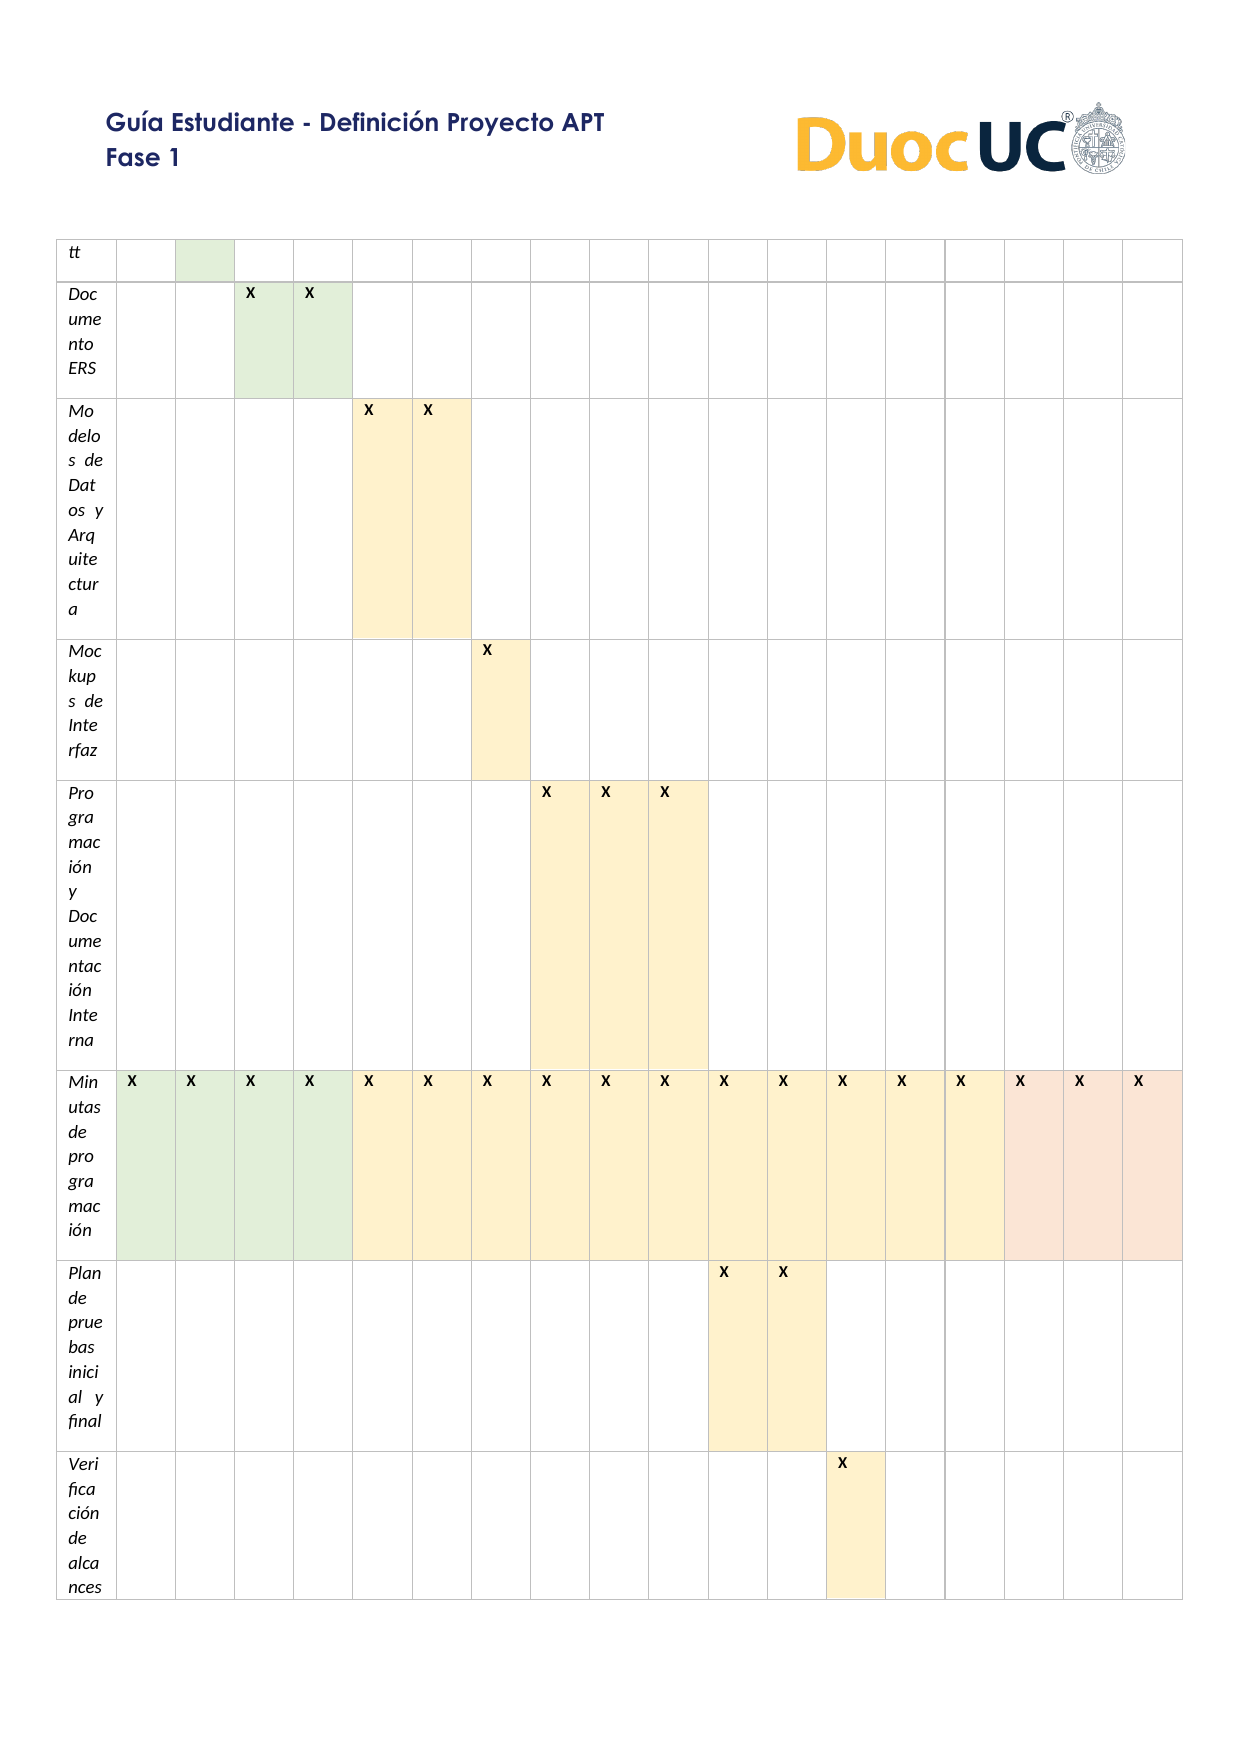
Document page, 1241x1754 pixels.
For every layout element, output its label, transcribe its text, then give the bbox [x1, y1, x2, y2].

table_cell [1123, 399, 1182, 638]
table_cell [472, 1452, 530, 1598]
table_cell [1123, 240, 1182, 281]
table_cell [531, 1261, 589, 1451]
table_cell [1064, 1261, 1122, 1451]
table_cell Minutas de programación [57, 1071, 116, 1260]
table_cell [294, 781, 352, 1069]
table_cell [413, 283, 471, 398]
table_cell X [946, 1071, 1004, 1260]
table_cell [709, 640, 767, 780]
table_cell X [176, 1071, 234, 1260]
table_cell X [768, 1071, 826, 1260]
table_cell [176, 1261, 234, 1451]
table_cell X [117, 1071, 175, 1260]
table_cell Mockups de Interfaz [57, 640, 116, 780]
table_cell X [709, 1261, 767, 1451]
table_cell [886, 399, 944, 638]
table_cell [768, 399, 826, 638]
table_cell [235, 240, 293, 281]
table_cell [117, 240, 175, 281]
table_cell [827, 399, 885, 638]
table_cell Modelos de Datos y Arquitectura [57, 399, 116, 638]
table_cell [1123, 1261, 1182, 1451]
table_cell [472, 399, 530, 638]
table_cell [176, 781, 234, 1069]
table_cell [353, 1452, 412, 1598]
table_cell X [649, 1071, 708, 1260]
table_cell [117, 640, 175, 780]
table_cell [531, 283, 589, 398]
table_cell [1005, 399, 1063, 638]
table_cell X [176, 240, 234, 281]
table_cell [531, 640, 589, 780]
table_cell X [413, 399, 471, 638]
table_cell [117, 399, 175, 638]
table_cell [1064, 240, 1122, 281]
table_cell [946, 399, 1004, 638]
table_cell [117, 781, 175, 1069]
table_cell [1005, 283, 1063, 398]
table_cell [768, 781, 826, 1069]
table_cell [886, 1261, 944, 1451]
table_cell [413, 781, 471, 1069]
table_cell [649, 1452, 708, 1598]
table_cell [827, 1261, 885, 1451]
table_cell [472, 781, 530, 1069]
table_cell [886, 1452, 944, 1598]
table_cell [413, 1452, 471, 1598]
table_cell X [353, 399, 412, 638]
table_cell [294, 1261, 352, 1451]
table_cell [176, 1452, 234, 1598]
table_cell [886, 240, 944, 281]
table_cell X [472, 1071, 530, 1260]
table_cell X [1064, 1071, 1122, 1260]
table_cell [590, 283, 648, 398]
table_cell [472, 283, 530, 398]
table_cell [294, 399, 352, 638]
table_cell [1064, 781, 1122, 1069]
table_cell X [472, 640, 530, 780]
table_cell [1064, 399, 1122, 638]
table_cell [294, 640, 352, 780]
table_cell [1123, 640, 1182, 780]
table_cell [1064, 1452, 1122, 1598]
table_cell [649, 1261, 708, 1451]
table_cell [176, 399, 234, 638]
table_cell [709, 399, 767, 638]
table_cell [649, 283, 708, 398]
table_cell [709, 1452, 767, 1598]
table_cell X [709, 1071, 767, 1260]
table_cell [1064, 283, 1122, 398]
table_cell EDT y Carta Gantt [57, 240, 116, 281]
table_cell [768, 240, 826, 281]
table_cell [1064, 640, 1122, 780]
table_cell [531, 399, 589, 638]
table_cell [709, 781, 767, 1069]
table_cell [1123, 1452, 1182, 1598]
table_cell [590, 240, 648, 281]
table_cell X [294, 283, 352, 398]
table_cell [946, 640, 1004, 780]
table_cell [413, 640, 471, 780]
table_cell X [768, 1261, 826, 1451]
table_cell [590, 1261, 648, 1451]
table_cell [1123, 283, 1182, 398]
table_cell [294, 240, 352, 281]
table_cell Plan de pruebas inicial y final [57, 1261, 116, 1451]
table_cell [827, 640, 885, 780]
table_cell [1005, 1452, 1063, 1598]
table_cell [413, 240, 471, 281]
table_cell X [827, 1452, 885, 1598]
table_cell X [235, 283, 293, 398]
table_cell [768, 640, 826, 780]
table_cell X [531, 781, 589, 1069]
table_cell [768, 1452, 826, 1598]
table_cell [235, 1452, 293, 1598]
table_cell Programación y Documentación Interna [57, 781, 116, 1069]
table_cell X [531, 1071, 589, 1260]
table_cell [827, 283, 885, 398]
table_cell [235, 1261, 293, 1451]
table_cell [353, 1261, 412, 1451]
table_cell [886, 283, 944, 398]
table_cell [590, 399, 648, 638]
table_cell X [827, 1071, 885, 1260]
table_cell [1005, 640, 1063, 780]
table_cell [235, 640, 293, 780]
table_cell [413, 1261, 471, 1451]
table_cell [1005, 1261, 1063, 1451]
table_cell [827, 240, 885, 281]
table_cell [117, 1261, 175, 1451]
table_cell [946, 1452, 1004, 1598]
table_cell [472, 240, 530, 281]
table_cell X [1005, 1071, 1063, 1260]
table_cell [235, 781, 293, 1069]
table_cell [117, 283, 175, 398]
table_cell [176, 640, 234, 780]
table_cell Verificación de alcances y Reporte Final [57, 1452, 116, 1598]
table_cell [886, 781, 944, 1069]
table_cell [590, 640, 648, 780]
table_cell X [649, 781, 708, 1069]
table_cell [946, 781, 1004, 1069]
picture [797, 102, 1125, 174]
table_cell [294, 1452, 352, 1598]
table_cell [176, 283, 234, 398]
table_cell [649, 399, 708, 638]
table_cell X [235, 1071, 293, 1260]
table_cell [768, 283, 826, 398]
table_cell [709, 240, 767, 281]
table_cell [590, 1452, 648, 1598]
table_cell X [1123, 1071, 1182, 1260]
table_cell [946, 240, 1004, 281]
table_cell Documento ERS [57, 283, 116, 398]
table_cell X [590, 1071, 648, 1260]
table_cell X [886, 1071, 944, 1260]
table_cell X [353, 1071, 412, 1260]
table_cell [709, 283, 767, 398]
table_cell [531, 240, 589, 281]
table_cell [353, 640, 412, 780]
table_cell [472, 1261, 530, 1451]
table_cell [235, 399, 293, 638]
table_cell X [590, 781, 648, 1069]
table_cell [1005, 240, 1063, 281]
table_cell [1005, 781, 1063, 1069]
table_cell X [294, 1071, 352, 1260]
table_cell X [413, 1071, 471, 1260]
table_cell [531, 1452, 589, 1598]
table_cell [649, 640, 708, 780]
table_cell [353, 283, 412, 398]
table_cell [353, 240, 412, 281]
table_cell [886, 640, 944, 780]
table_cell [117, 1452, 175, 1598]
table_cell [827, 781, 885, 1069]
table_cell [946, 283, 1004, 398]
table_cell [353, 781, 412, 1069]
table_cell [946, 1261, 1004, 1451]
table_cell [1123, 781, 1182, 1069]
table_cell [649, 240, 708, 281]
